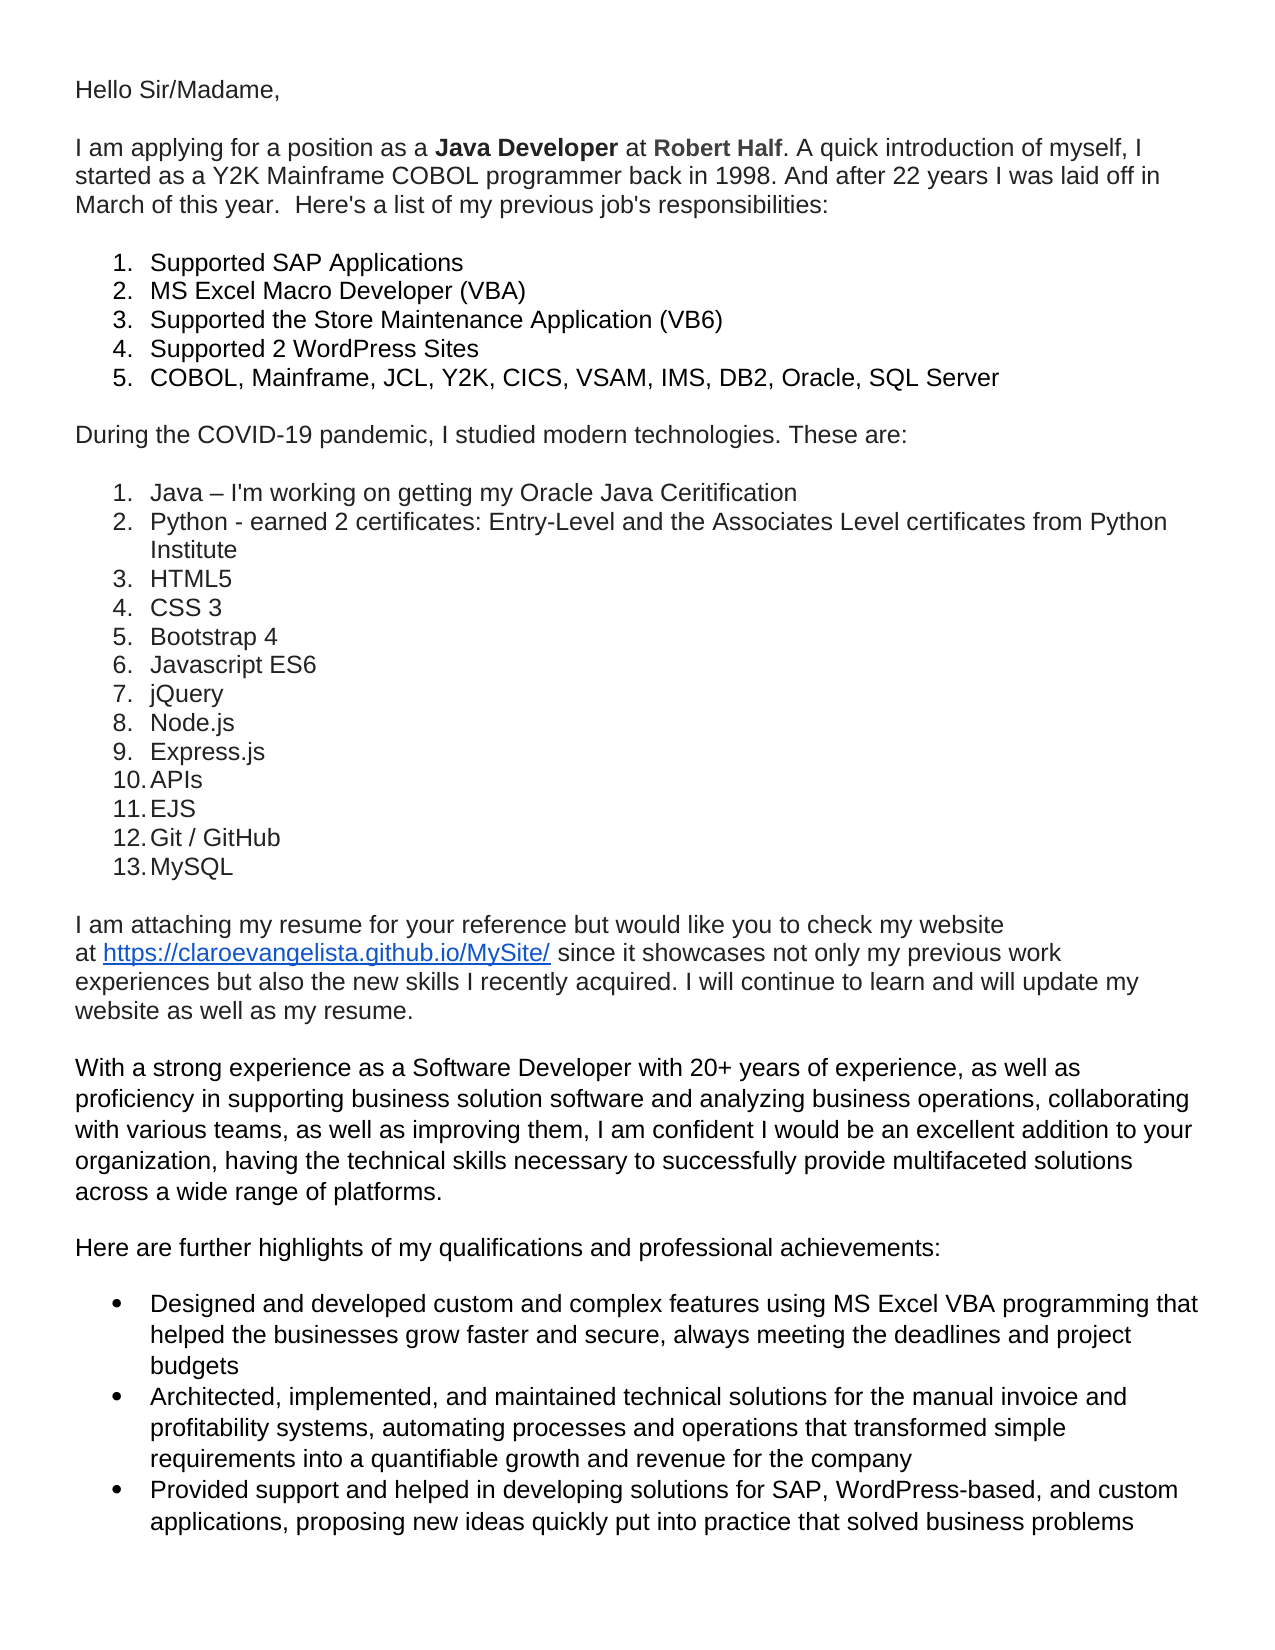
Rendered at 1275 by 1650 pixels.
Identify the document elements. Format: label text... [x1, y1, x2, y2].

text I am attaching my resume for your reference but would like you to check my website at https://claroevangelista.github.io/MySite/ since it showcases not only my previous work experiences but also the new skills I recently acquired. I will continue to learn and will update my website as well as my resume. [75, 909, 1200, 1024]
text During the COVID-19 pandemic, I studied modern technologies. These are: [75, 420, 1200, 449]
list Architected, implemented, and maintained technical solutions for the manual invoice and profitability systems, automating processes and operations that transformed simple requirements into a quantifiable growth and revenue for the company [112, 1382, 1200, 1473]
list Javascript ES6 [112, 650, 1200, 679]
list COBOL, Mainframe, JCL, Y2K, CICS, VSAM, IMS, DB2, Oracle, SQL Server [112, 362, 1200, 391]
list Supported the Store Maintenance Application (VB6) [112, 305, 1200, 334]
text Here are further highlights of my qualifications and professional achievements: [75, 1233, 1200, 1262]
text I am applying for a position as a Java Developer at Robert Half. A quick introduction of myself, I started as a Y2K Mainframe COBOL programmer back in 1998. And after 22 years I was laid off in March of this year. Here's a list of my previous job's responsibilities: [75, 132, 1200, 219]
list Python - earned 2 certificates: Entry-Level and the Associates Level certificates from Python Institute [112, 507, 1200, 564]
list CSS 3 [112, 593, 1200, 622]
list Git / GituHubHub [112, 823, 1200, 852]
list Bootstrap 4 [112, 622, 1200, 650]
list Express.js [112, 737, 1200, 765]
list HTML5 [112, 564, 1200, 593]
list EJS [112, 794, 1200, 823]
list Supported 2 WordPress Sites [112, 334, 1200, 362]
list MySQL [112, 852, 1200, 880]
list Supported SAP Applications [112, 247, 1200, 276]
list Node.js [112, 708, 1200, 737]
list Provided support and helped in developing solutions for SAP, WordPress-based, and custom applications, proposing new ideas quickly put into practice that solved business problems [112, 1475, 1200, 1535]
text With a strong experience as a Software Developer with 20+ years of experience, as well as proficiency in supporting business solution software and analyzing business operations, collaborating with various teams, as well as improving them, I am confident I would be an excellent addition to your organization, having the technical skills necessary to successfully provide multifaceted solutions across a wide range of platforms. [75, 1053, 1200, 1206]
list APIs [112, 765, 1200, 794]
list MS Excel Macro Developer (VBA) [112, 276, 1200, 305]
list Designed and developed custom and complex features using MS Excel VBA programming that helped the businesses grow faster and secure, always meeting the deadlines and project budgets [112, 1289, 1200, 1380]
text Hello Sir/Madame, [75, 75, 1200, 104]
list Java – I'm working on getting my Oracle Java Ceritification [112, 478, 1200, 507]
list jQuery [112, 679, 1200, 708]
